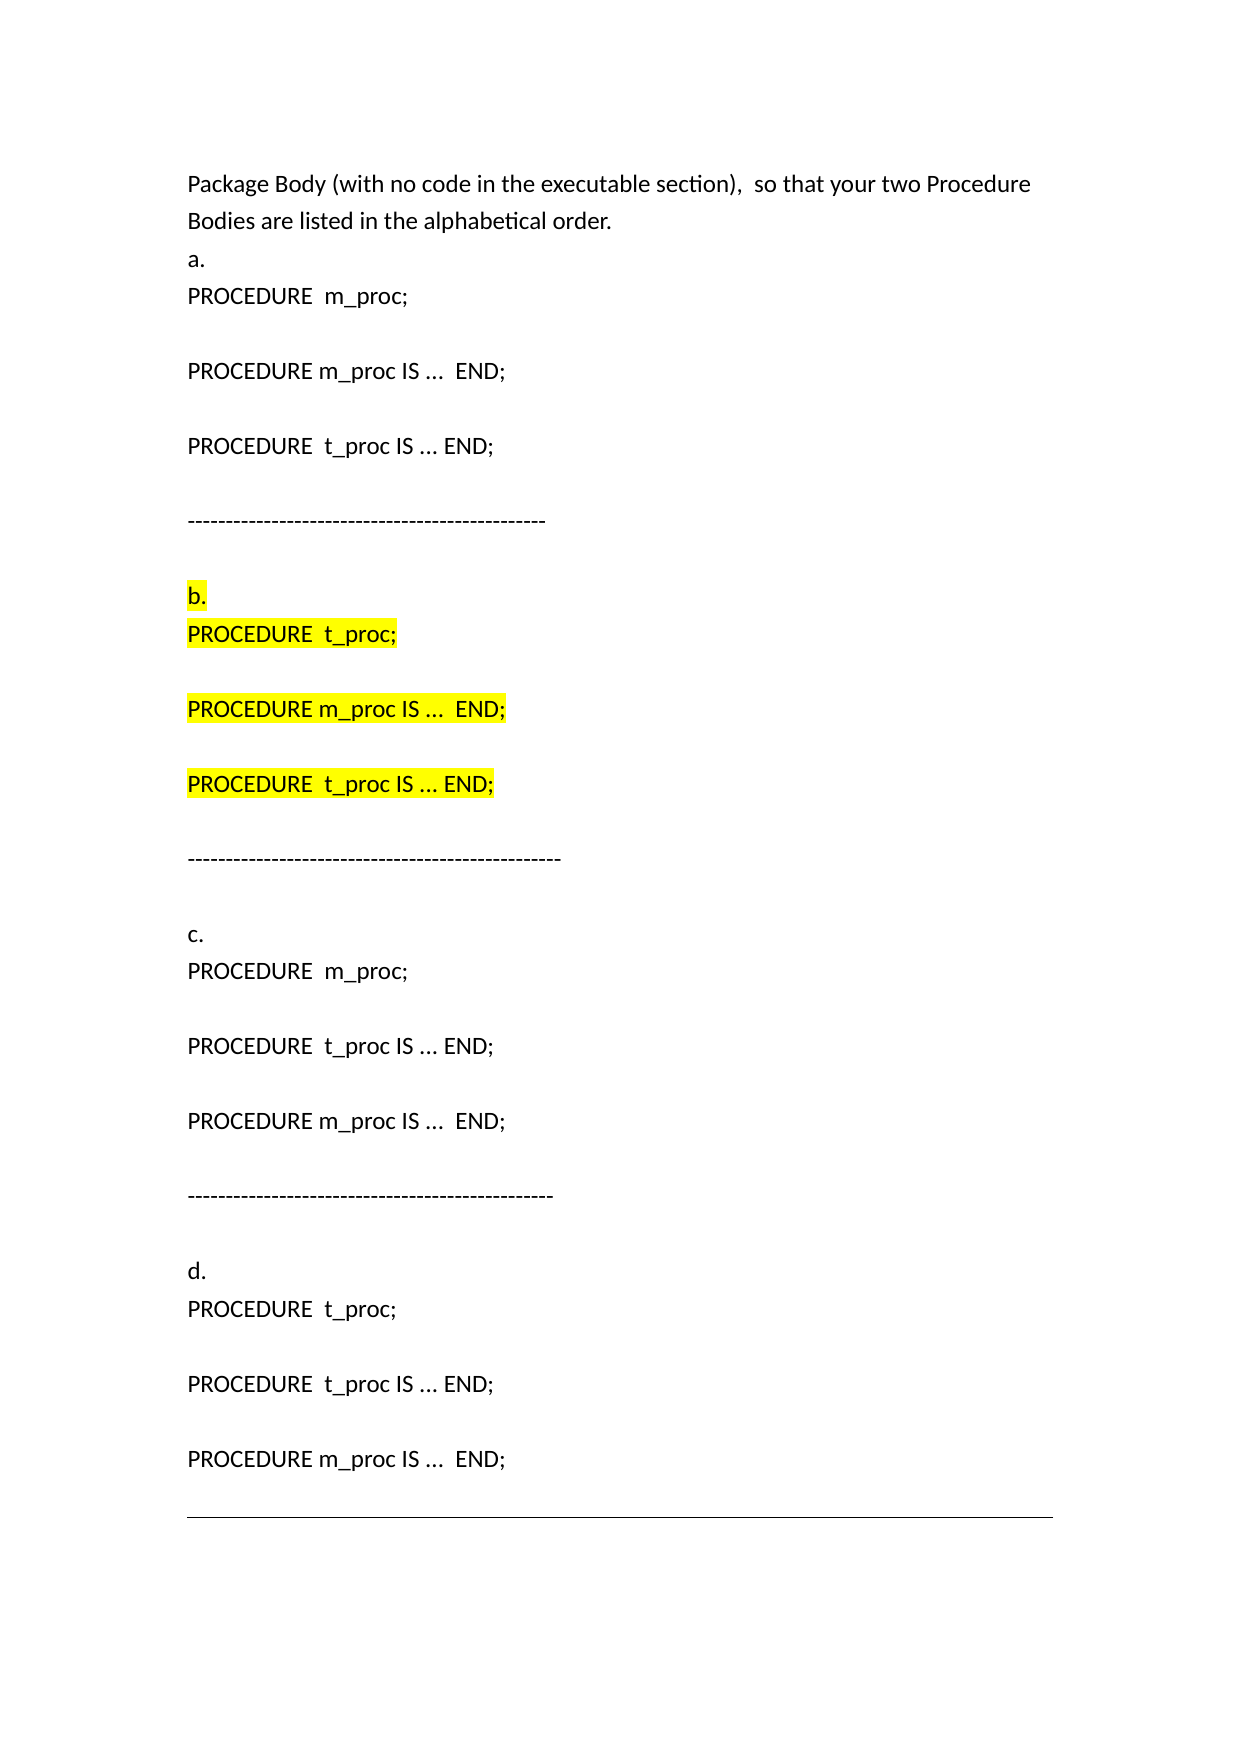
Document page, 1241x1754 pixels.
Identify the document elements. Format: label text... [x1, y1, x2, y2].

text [187, 164, 1053, 239]
text ------------------------------------------------ [187, 1177, 1053, 1214]
text c. [187, 914, 1053, 952]
text PROCEDURE t_proc IS ... END; [187, 427, 1053, 464]
text ----------------------------------------------- [187, 502, 1053, 539]
text a. [187, 239, 1053, 277]
text PROCEDURE t_proc IS ... END; [187, 764, 1053, 802]
text PROCEDURE m_proc IS ... END; [187, 1439, 1053, 1477]
text PROCEDURE m_proc IS ... END; [187, 1102, 1053, 1139]
text PROCEDURE t_proc IS ... END; [187, 1364, 1053, 1402]
text b. [187, 577, 1053, 614]
text PROCEDURE m_proc; [187, 952, 1053, 989]
text PROCEDURE m_proc IS ... END; [187, 689, 1053, 727]
text ------------------------------------------------- [187, 839, 1053, 877]
text PROCEDURE t_proc IS ... END; [187, 1027, 1053, 1064]
text PROCEDURE t_proc; [187, 1289, 1053, 1327]
text PROCEDURE m_proc IS ... END; [187, 352, 1053, 389]
text d. [187, 1252, 1053, 1289]
text PROCEDURE m_proc; [187, 277, 1053, 314]
text PROCEDURE t_proc; [187, 614, 1053, 652]
